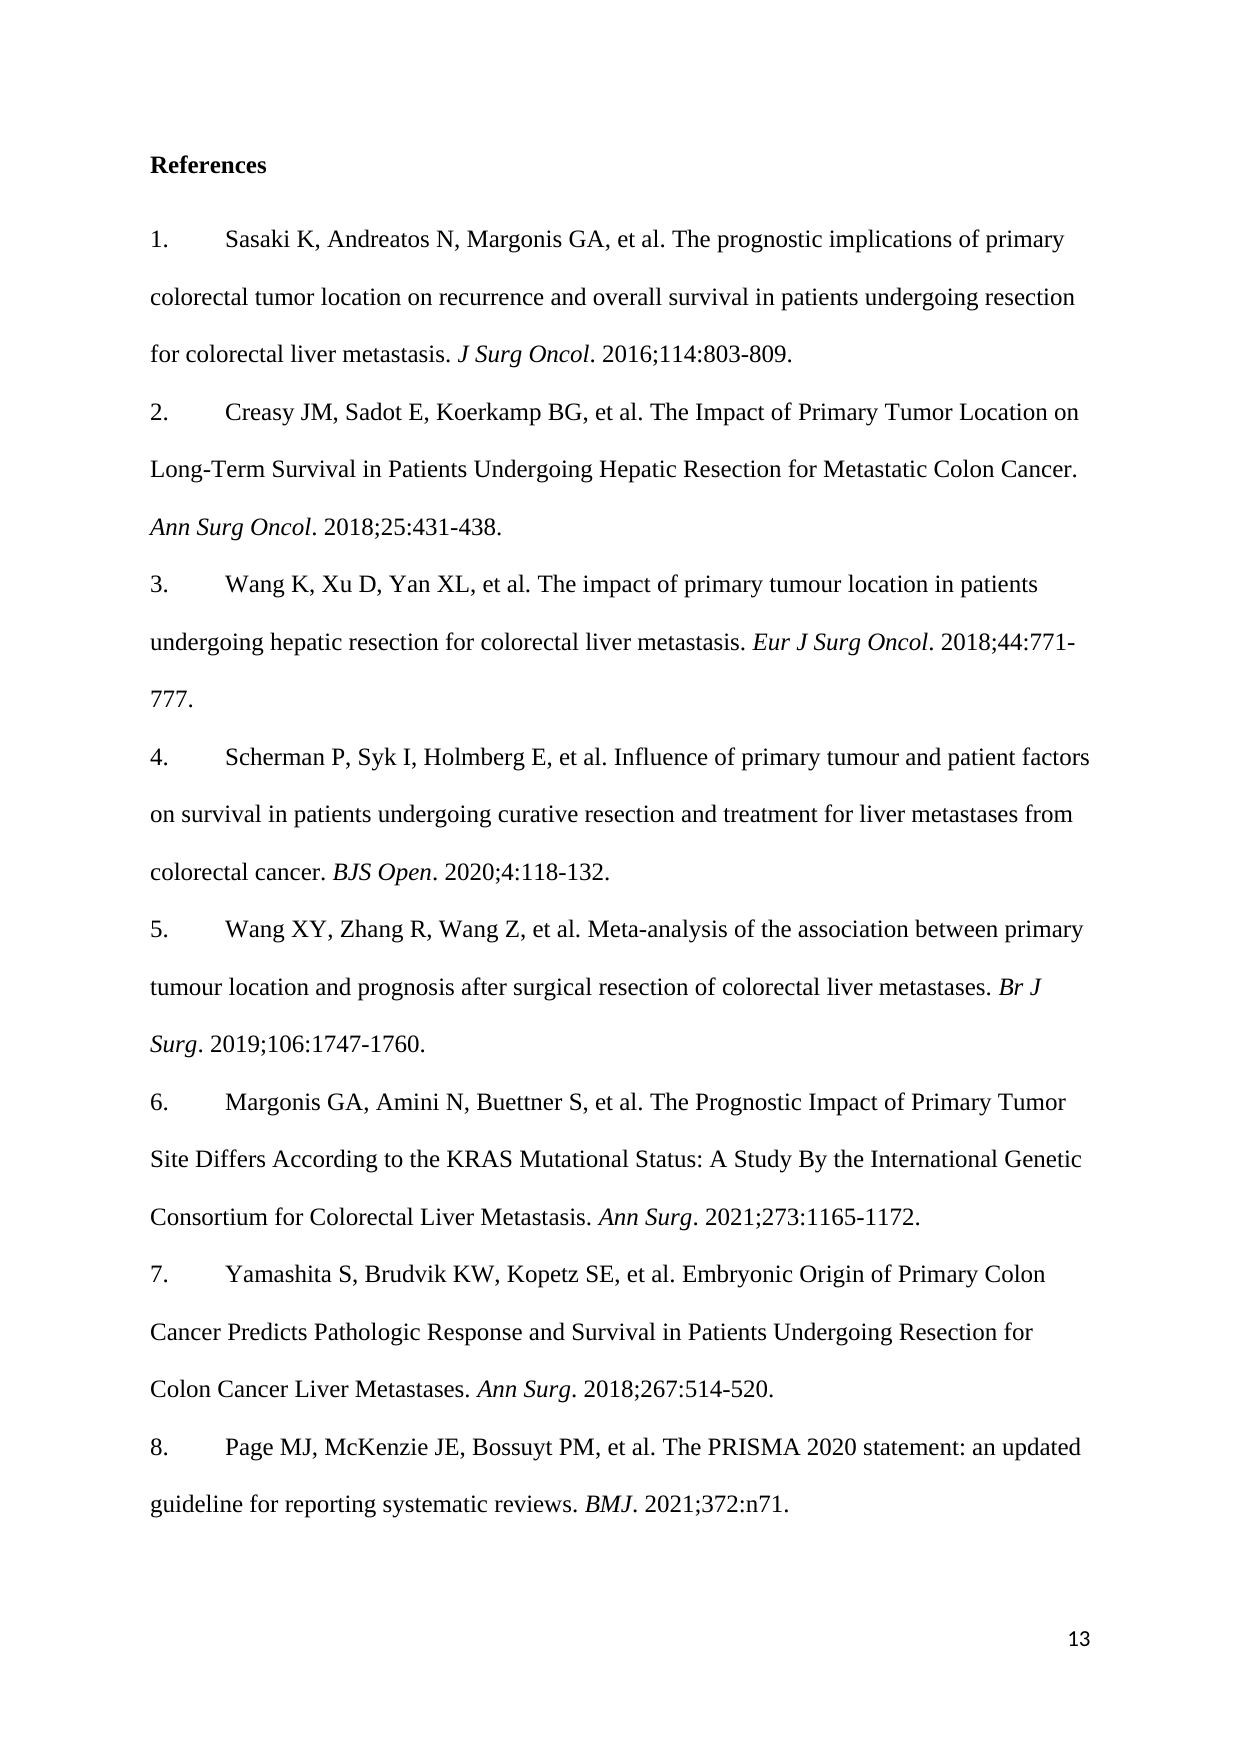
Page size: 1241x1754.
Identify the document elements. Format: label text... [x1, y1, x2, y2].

text 5. Wang XY, Zhang R, Wang Z, et al. Meta-analysis of the association between primary tumour location and prognosis after surgical resection of colorectal liver metastases. Br J Surg. 2019;106:1747-1760. [150, 914, 1090, 1058]
text 1. Sasaki K, Andreatos N, Margonis GA, et al. The prognostic implications of primary colorectal tumor location on recurrence and overall survival in patients undergoing resection for colorectal liver metastasis. J Surg Oncol. 2016;114:803-809. [150, 224, 1090, 368]
text 8. Page MJ, McKenzie JE, Bossuyt PM, et al. The PRISMA 2020 statement: an updated guideline for reporting systematic reviews. BMJ. 2021;372:n71. [150, 1432, 1090, 1518]
text 3. Wang K, Xu D, Yan XL, et al. The impact of primary tumour location in patients undergoing hepatic resection for colorectal liver metastasis. Eur J Surg Oncol. 2018;44:771-777. [150, 569, 1090, 713]
text References [150, 150, 1090, 179]
text 4. Scherman P, Syk I, Holmberg E, et al. Influence of primary tumour and patient factors on survival in patients undergoing curative resection and treatment for liver metastases from colorectal cancer. BJS Open. 2020;4:118-132. [150, 742, 1090, 885]
text 2. Creasy JM, Sadot E, Koerkamp BG, et al. The Impact of Primary Tumor Location on Long-Term Survival in Patients Undergoing Hepatic Resection for Metastatic Colon Cancer. Ann Surg Oncol. 2018;25:431-438. [150, 397, 1090, 540]
text 7. Yamashita S, Brudvik KW, Kopetz SE, et al. Embryonic Origin of Primary Colon Cancer Predicts Pathologic Response and Survival in Patients Undergoing Resection for Colon Cancer Liver Metastases. Ann Surg. 2018;267:514-520. [150, 1259, 1090, 1403]
text 6. Margonis GA, Amini N, Buettner S, et al. The Prognostic Impact of Primary Tumor Site Differs According to the KRAS Mutational Status: A Study By the International Genetic Consortium for Colorectal Liver Metastasis. Ann Surg. 2021;273:1165-1172. [150, 1087, 1090, 1230]
